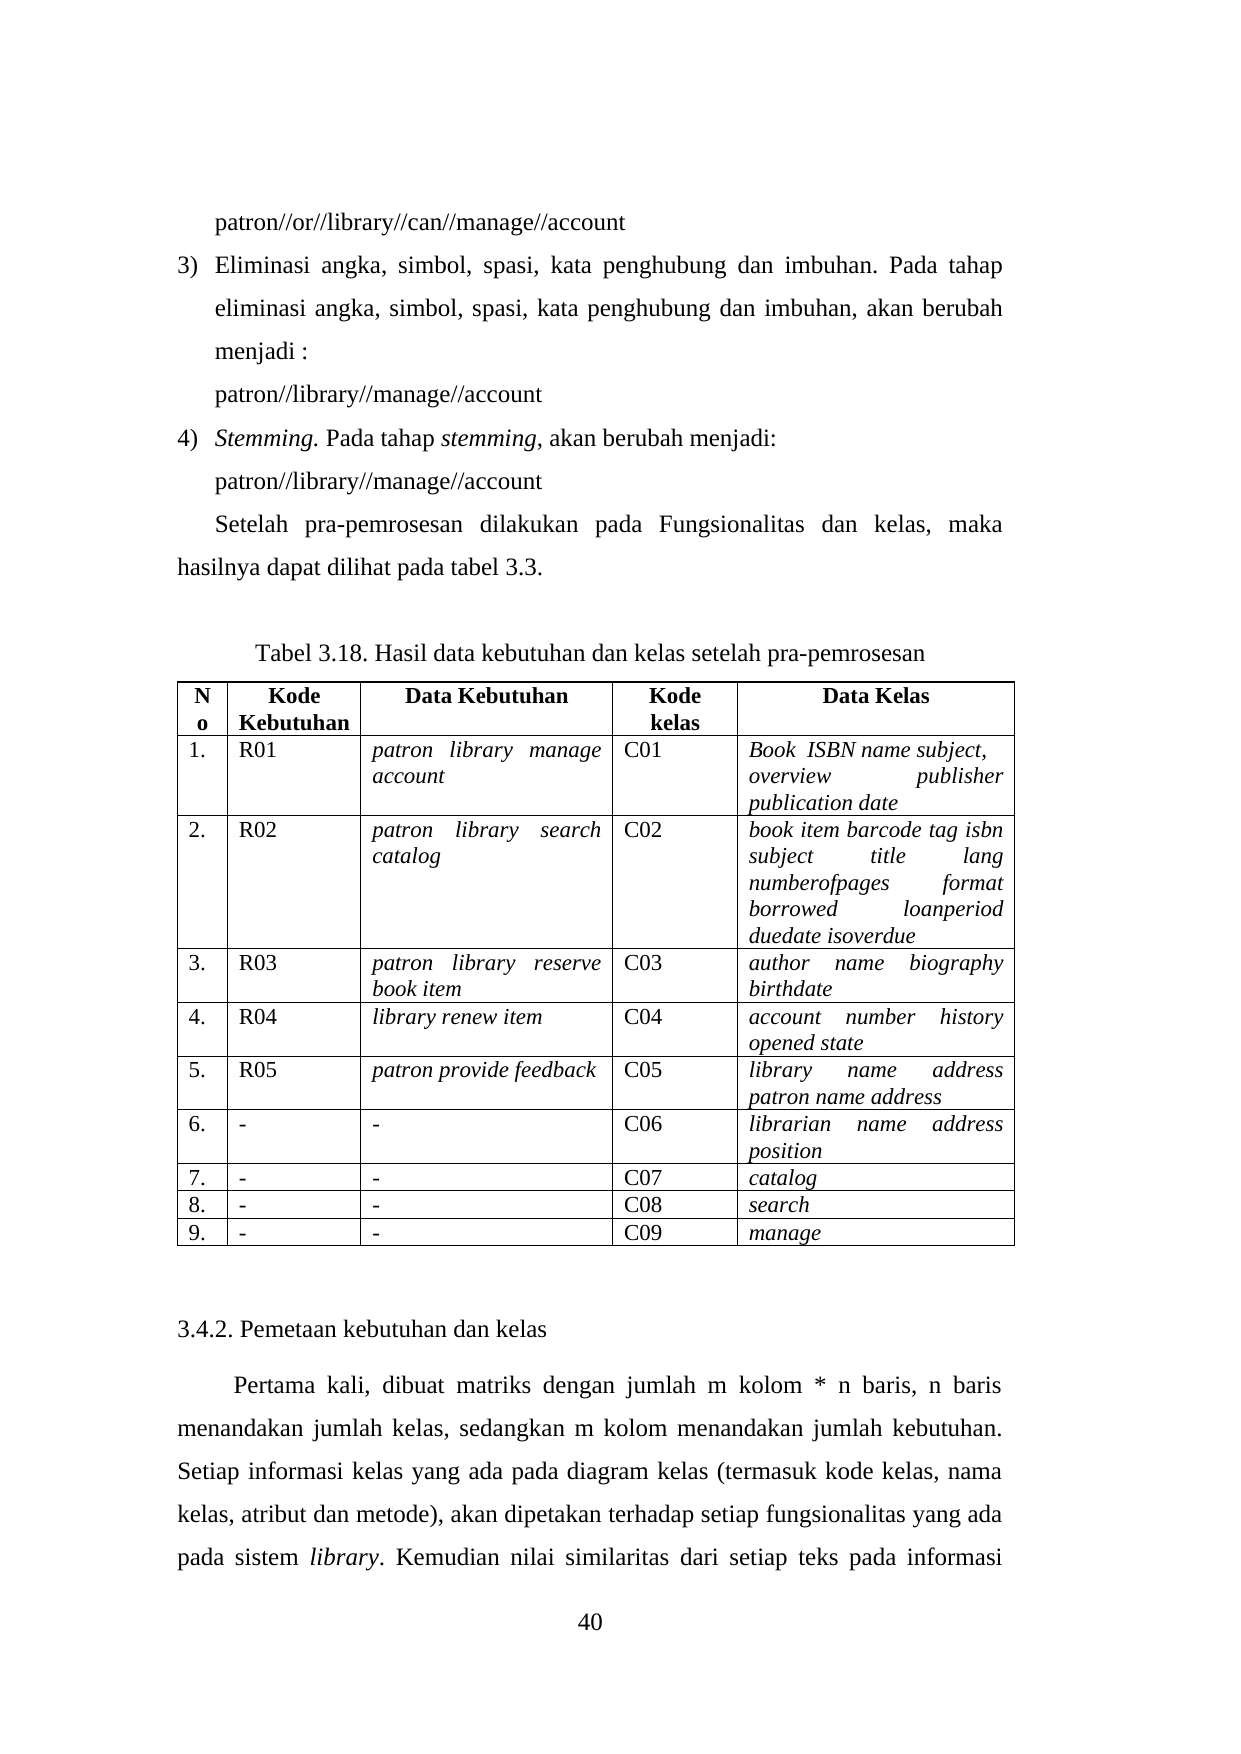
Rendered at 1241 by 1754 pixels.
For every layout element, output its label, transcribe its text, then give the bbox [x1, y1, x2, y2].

table_cell library name address patron name address [738, 1057, 1014, 1109]
table_header Data Kebutuhan [361, 683, 612, 735]
table_cell account number history opened state [738, 1003, 1014, 1056]
table_cell C08 [613, 1191, 737, 1218]
table_cell manage [738, 1219, 1014, 1245]
table_header No [178, 683, 227, 735]
list patron//library//manage//account [214, 466, 1003, 494]
table_cell librarian name address position [738, 1110, 1014, 1163]
table_cell patron library manage account [361, 736, 612, 815]
table_cell [178, 1219, 227, 1245]
table_cell book item barcode tag isbn subject title lang numberofpages format borrowed loanperiod duedate isoverdue [738, 816, 1014, 948]
table_cell [178, 1191, 227, 1218]
table_cell C07 [613, 1164, 737, 1190]
table_header Data Kelas [738, 683, 1014, 735]
text Setelah pra-pemrosesan dilakukan pada Fungsionalitas dan kelas, maka hasilnya dapat dilihat pada tabel 3.3. [177, 509, 1003, 581]
table_header Kode Kebutuhan [228, 683, 360, 735]
table_cell C01 [613, 736, 737, 815]
table_cell library renew item [361, 1003, 612, 1056]
table_cell - [228, 1219, 360, 1245]
list patron//or//library//can//manage//account [214, 207, 1003, 236]
table_cell patron library reserve book item [361, 949, 612, 1002]
table_cell [178, 1110, 227, 1163]
list patron//library//manage//account [214, 379, 1003, 408]
table_cell [178, 1164, 227, 1190]
table_cell C09 [613, 1219, 737, 1245]
table_cell [178, 736, 227, 815]
table_cell - [361, 1164, 612, 1190]
table_cell C03 [613, 949, 737, 1002]
table_cell R03 [228, 949, 360, 1002]
table_cell C05 [613, 1057, 737, 1109]
table_cell search [738, 1191, 1014, 1218]
table_cell R04 [228, 1003, 360, 1056]
table_cell [178, 949, 227, 1002]
table_cell - [228, 1164, 360, 1190]
table_cell catalog [738, 1164, 1014, 1190]
table_cell R05 [228, 1057, 360, 1109]
table_cell [178, 1057, 227, 1109]
table_cell R01 [228, 736, 360, 815]
table_cell C06 [613, 1110, 737, 1163]
table_cell - [228, 1191, 360, 1218]
table_cell - [361, 1191, 612, 1218]
table_cell R02 [228, 816, 360, 948]
table_cell - [361, 1110, 612, 1163]
table_header Kode kelas [613, 683, 737, 735]
table_cell patron library search catalog [361, 816, 612, 948]
table_cell C04 [613, 1003, 737, 1056]
table_cell author name biography birthdate [738, 949, 1014, 1002]
table_cell - [228, 1110, 360, 1163]
list Stemming. Pada tahap stemming, akan berubah menjadi: [177, 423, 1003, 451]
table_cell patron provide feedback [361, 1057, 612, 1109]
list Eliminasi angka, simbol, spasi, kata penghubung dan imbuhan. Pada tahap eliminasi angka, simbol, spasi, kata penghubung dan imbuhan, akan berubah menjadi : [177, 250, 1003, 365]
table_cell [178, 1003, 227, 1056]
table_cell C02 [613, 816, 737, 948]
table_cell - [361, 1219, 612, 1245]
subtitle Pemetaan kebutuhan dan kelas [177, 1314, 1003, 1343]
table_cell [178, 816, 227, 948]
table_cell Book ISBN name subject, overview publisher publication date [738, 736, 1014, 815]
